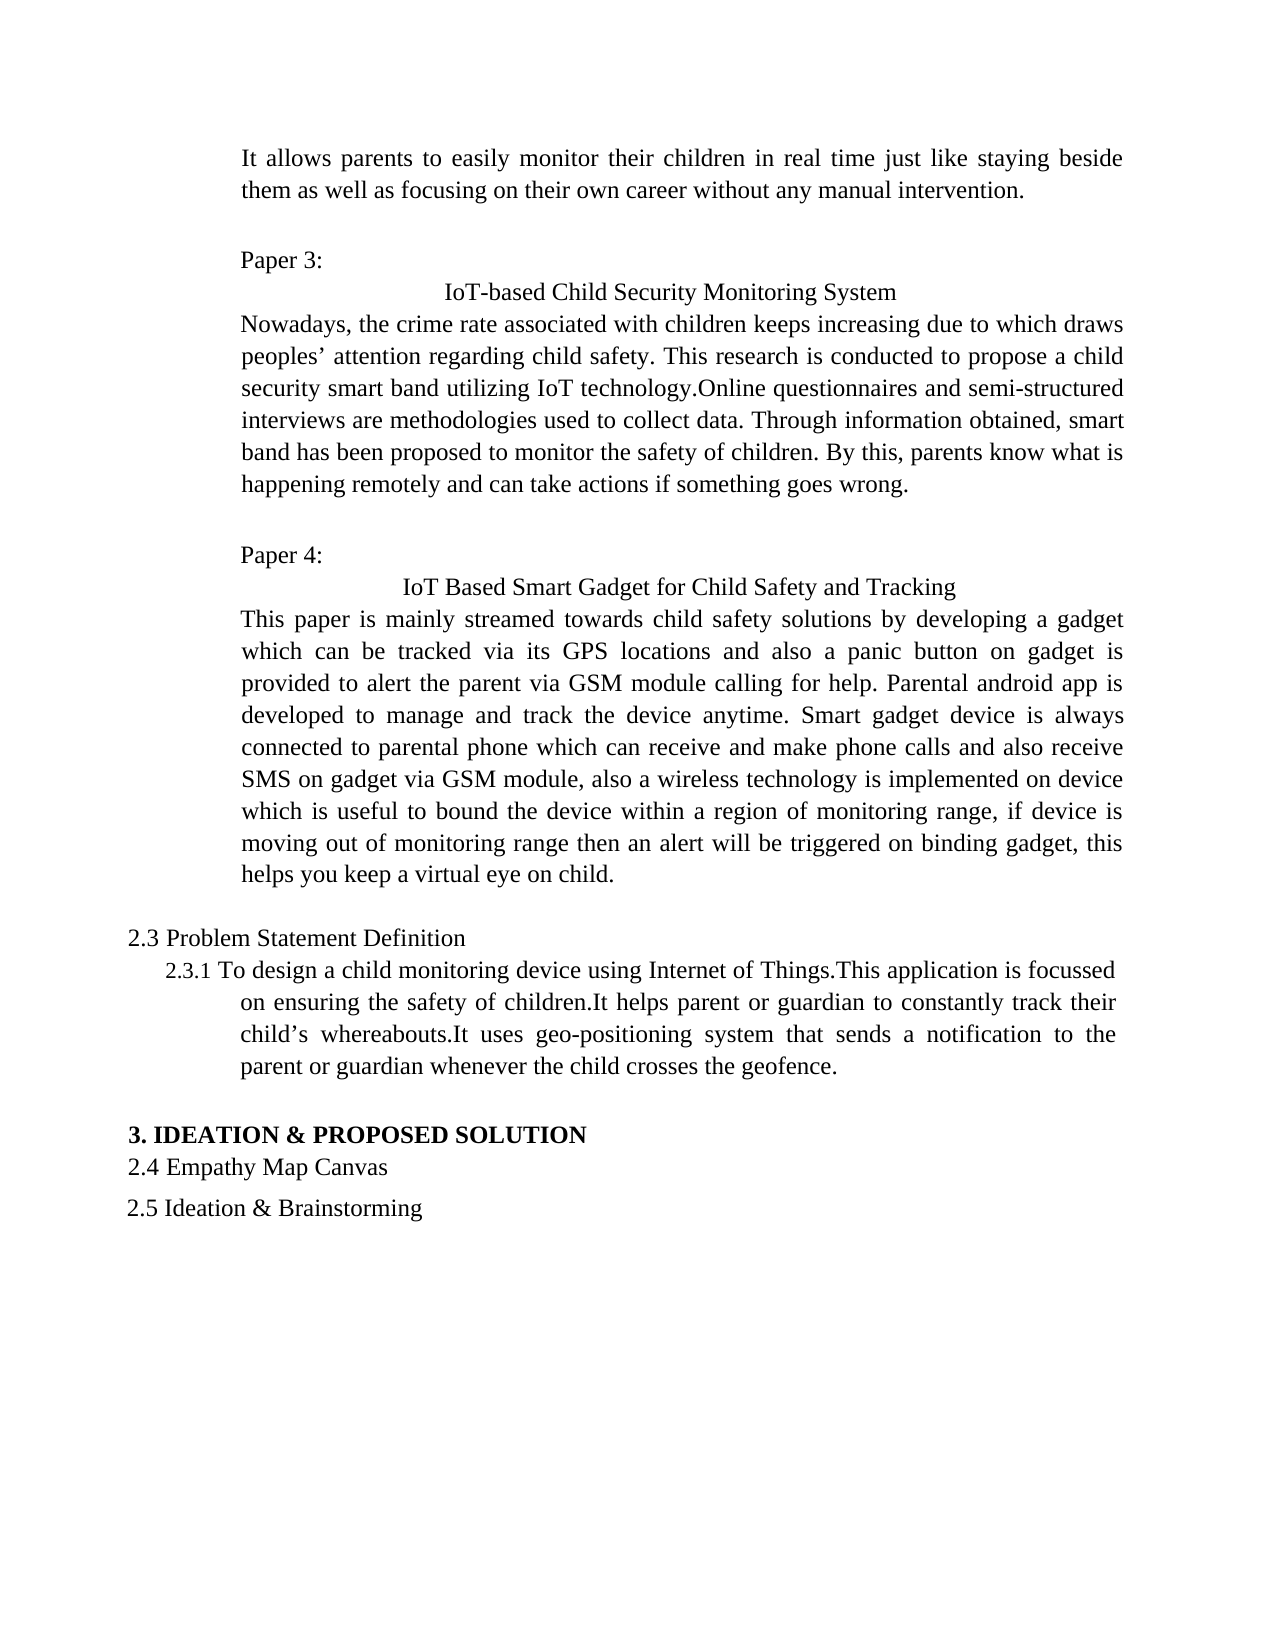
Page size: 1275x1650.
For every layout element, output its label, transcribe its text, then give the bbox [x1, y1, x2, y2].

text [240, 143, 1125, 203]
text 2.5 Ideation & Brainstorming [127, 1193, 1125, 1222]
text Paper 4: [240, 540, 1125, 568]
text This paper is mainly streamed towards child safety solutions by developing a gadget which can be tracked via its GPS locations and also a panic button on gadget is provided to alert the parent via GSM module calling for help. Parental android app is developed to manage and track the device anytime. Smart gadget device is always connected to parental phone which can receive and make phone calls and also receive SMS on gadget via GSM module, also a wireless technology is implemented on device which is useful to bound the device within a region of monitoring range, if device is moving out of monitoring range then an alert will be triggered on binding gadget, this helps you keep a virtual eye on child. [240, 604, 1125, 888]
text 2.4 Empathy Map Canvas [128, 1152, 1125, 1181]
text 2.3 Problem Statement Definition [128, 923, 1125, 952]
text IoT Based Smart Gadget for Child Safety and Tracking [402, 572, 1125, 601]
text Paper 3: [240, 245, 1125, 274]
subtitle IoT-based Child Security Monitoring System [153, 277, 1188, 306]
text Nowadays, the crime rate associated with children keeps increasing due to which draws peoples’ attention regarding child safety. This research is conducted to propose a child security smart band utilizing IoT technology.Online questionnaires and semi-structured interviews are methodologies used to collect data. Through information obtained, smart band has been proposed to monitor the safety of children. By this, parents know what is happening remotely and can take actions if something goes wrong. [240, 309, 1125, 498]
text 2.3.1 To design a child monitoring device using Internet of Things.This application is focussed on ensuring the safety of children.It helps parent or guardian to constantly track their child’s whereabouts.It uses geo-positioning system that sends a notification to the parent or guardian whenever the child crosses the geofence. [165, 955, 1117, 1080]
subtitle 3. IDEATION & PROPOSED SOLUTION [78, 1121, 1188, 1149]
